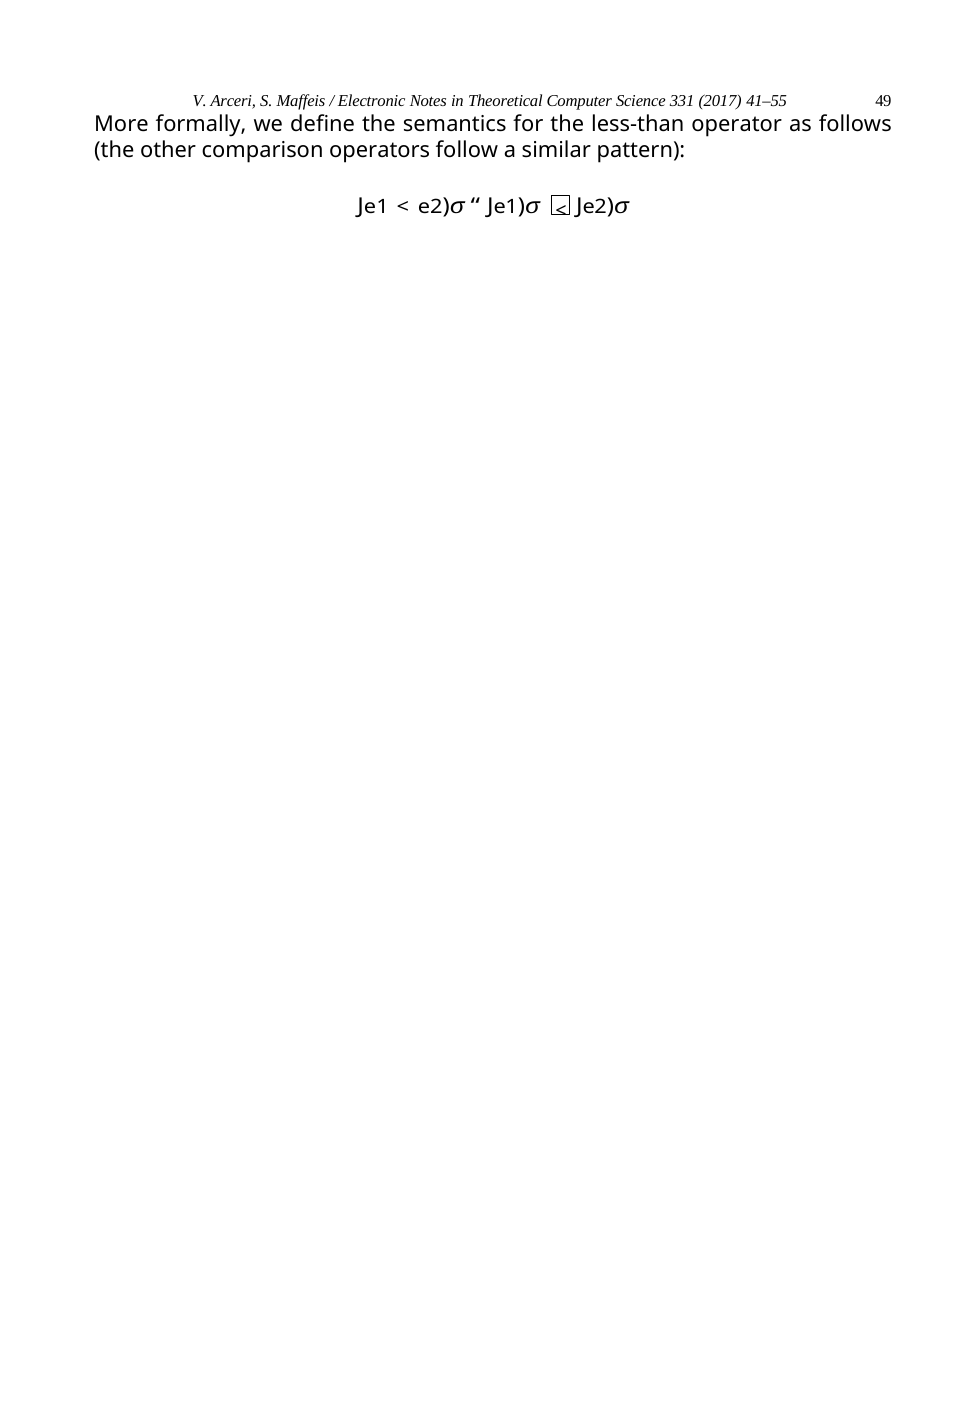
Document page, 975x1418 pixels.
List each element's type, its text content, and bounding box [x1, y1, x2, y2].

text More formally, we define the semantics for the less-than operator as follows (the other comparison operators follow a similar pattern): [94, 110, 893, 164]
text Je1 < e2)σ “ Je1)σ Je2)σ [71, 190, 914, 220]
